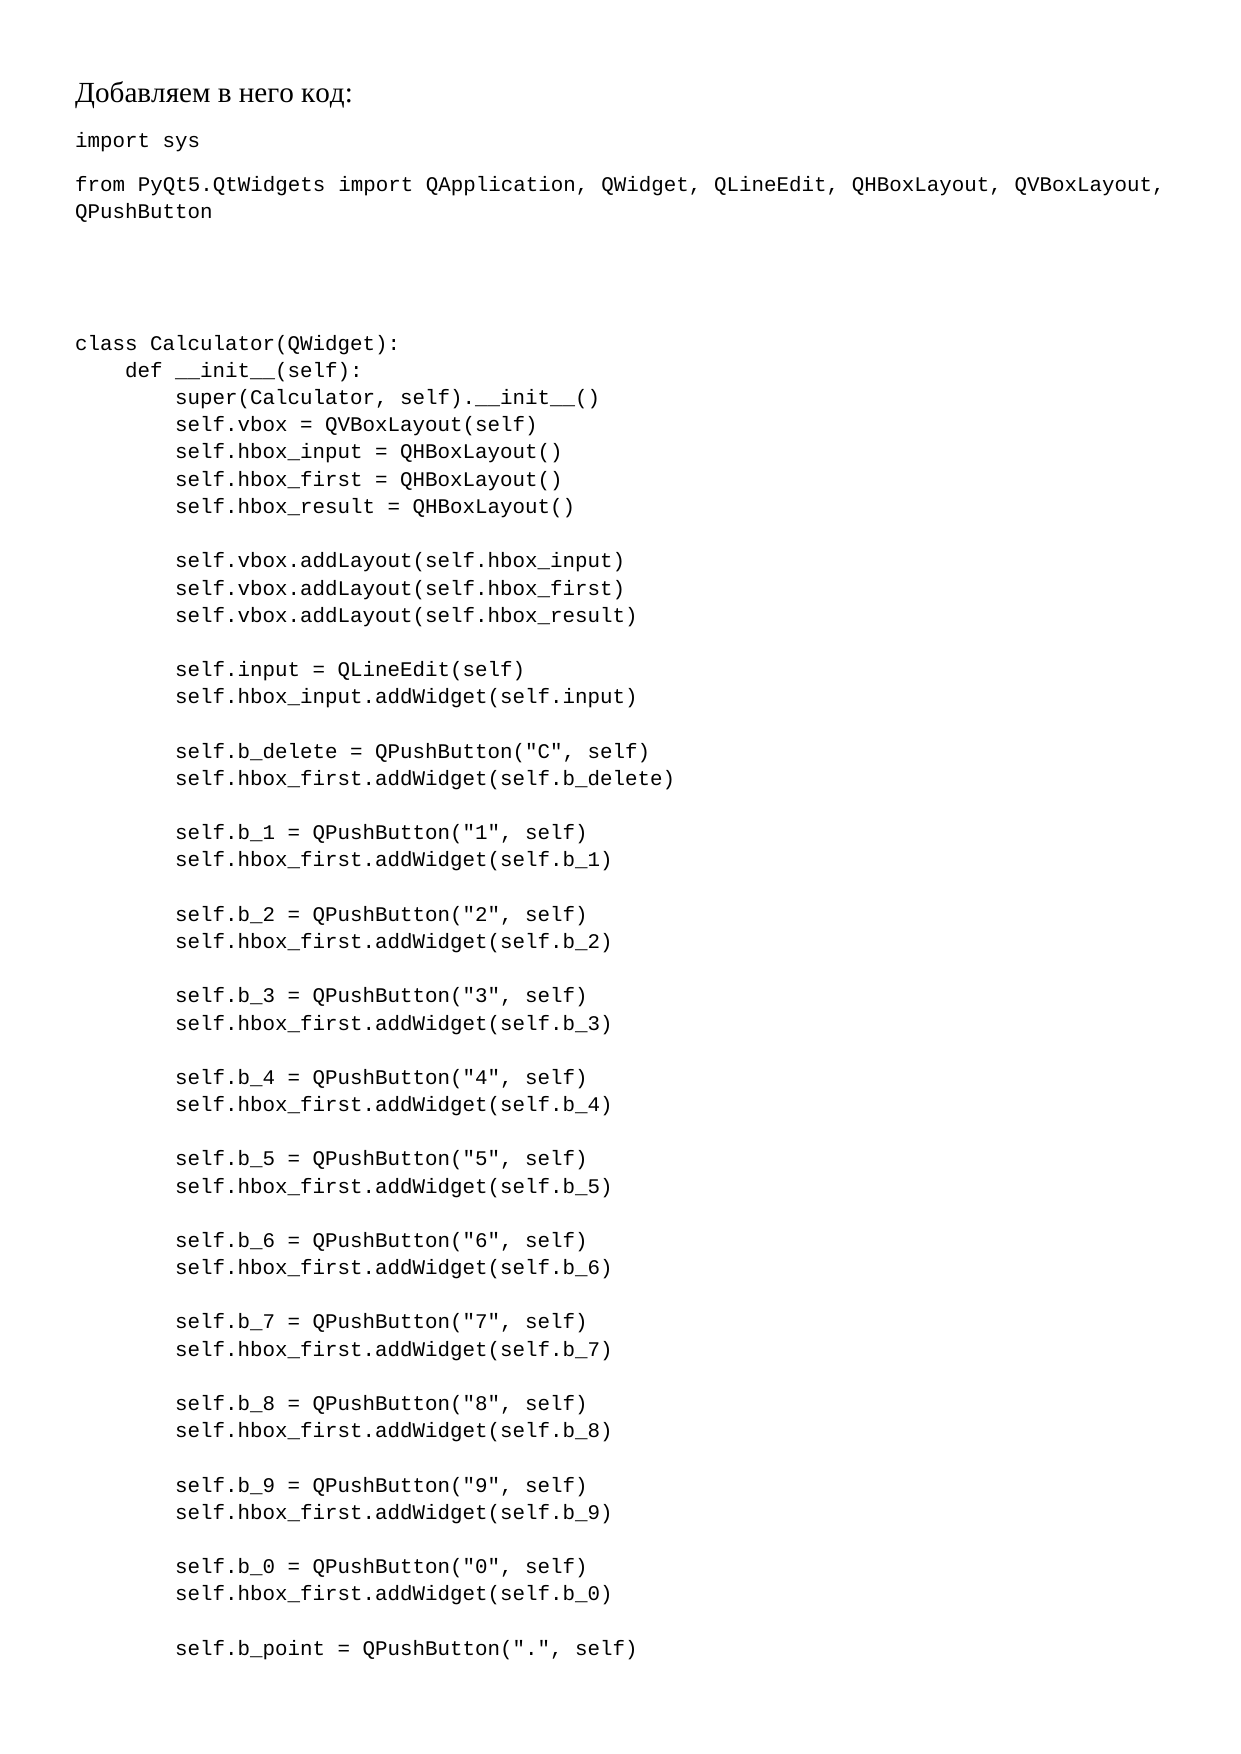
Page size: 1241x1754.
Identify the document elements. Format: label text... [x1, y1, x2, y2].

list self.hbox_input = QHBoxLayout() [75, 442, 1165, 465]
list self.b_2 = QPushButton("2", self) [75, 904, 1165, 927]
text import sys [75, 130, 1165, 154]
list class Calculator(QWidget): [75, 333, 1165, 356]
list self.b_3 = QPushButton("3", self) [75, 985, 1165, 1009]
list self.hbox_first.addWidget(self.b_5) [75, 1176, 1165, 1199]
list self.vbox = QVBoxLayout(self) [75, 414, 1165, 438]
list self.b_point = QPushButton(".", self) [75, 1638, 1165, 1661]
list self.hbox_first.addWidget(self.b_8) [75, 1420, 1165, 1444]
list self.vbox.addLayout(self.hbox_result) [75, 605, 1165, 628]
list self.vbox.addLayout(self.hbox_first) [75, 577, 1165, 601]
list super(Calculator, self).__init__() [75, 387, 1165, 411]
list self.b_0 = QPushButton("0", self) [75, 1556, 1165, 1580]
text Добавляем в него код: [75, 75, 1165, 108]
list self.b_9 = QPushButton("9", self) [75, 1475, 1165, 1498]
list self.hbox_first.addWidget(self.b_3) [75, 1012, 1165, 1036]
list self.b_5 = QPushButton("5", self) [75, 1148, 1165, 1172]
list self.hbox_first.addWidget(self.b_6) [75, 1257, 1165, 1281]
list self.vbox.addLayout(self.hbox_input) [75, 550, 1165, 574]
list self.hbox_first = QHBoxLayout() [75, 469, 1165, 492]
list def __init__(self): [75, 360, 1165, 384]
list self.hbox_result = QHBoxLayout() [75, 496, 1165, 519]
list self.hbox_first.addWidget(self.b_delete) [75, 768, 1165, 791]
list self.hbox_first.addWidget(self.b_2) [75, 931, 1165, 954]
list self.input = QLineEdit(self) [75, 659, 1165, 683]
list self.hbox_first.addWidget(self.b_9) [75, 1502, 1165, 1526]
list self.b_6 = QPushButton("6", self) [75, 1230, 1165, 1254]
list self.b_7 = QPushButton("7", self) [75, 1312, 1165, 1335]
list self.b_8 = QPushButton("8", self) [75, 1393, 1165, 1417]
text from PyQt5.QtWidgets import QApplication, QWidget, QLineEdit, QHBoxLayout, QVBoxLayout, QPushButton [75, 174, 1165, 225]
list self.b_1 = QPushButton("1", self) [75, 822, 1165, 846]
list self.hbox_first.addWidget(self.b_1) [75, 849, 1165, 873]
list self.hbox_first.addWidget(self.b_0) [75, 1583, 1165, 1607]
list self.hbox_first.addWidget(self.b_7) [75, 1339, 1165, 1362]
list self.b_delete = QPushButton("C", self) [75, 741, 1165, 764]
list self.b_4 = QPushButton("4", self) [75, 1067, 1165, 1091]
list self.hbox_first.addWidget(self.b_4) [75, 1094, 1165, 1118]
list self.hbox_input.addWidget(self.input) [75, 686, 1165, 710]
